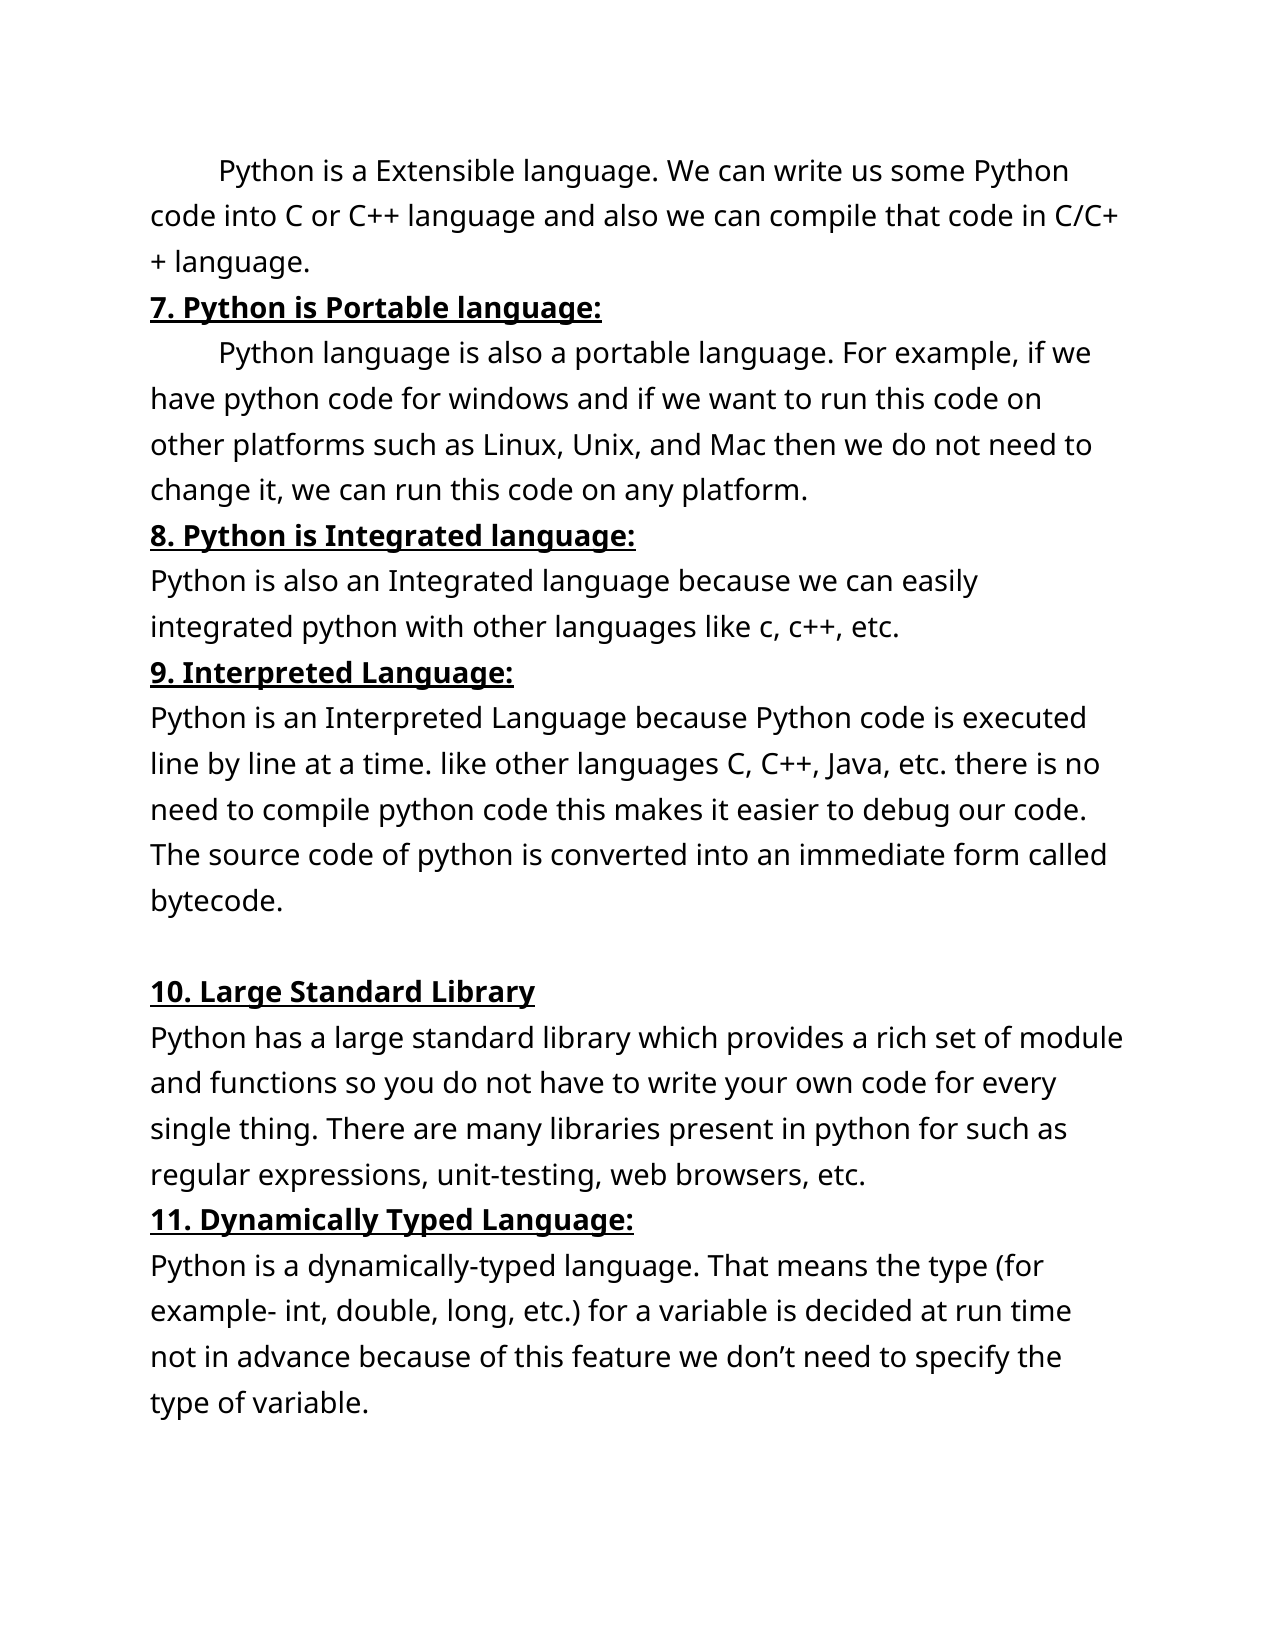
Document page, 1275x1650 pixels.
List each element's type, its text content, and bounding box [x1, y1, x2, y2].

text Python is a dynamically-typed language. That means the type (for example- int, double, long, etc.) for a variable is decided at run time not in advance because of this feature we don’t need to specify the type of variable. [150, 1245, 1125, 1422]
text Python is also an Integrated language because we can easily integrated python with other languages like c, c++, etc. [150, 561, 1125, 646]
text 8. Python is Integrated language: [150, 515, 1125, 555]
text 10. Large Standard Library [150, 971, 1125, 1011]
text 9. Interpreted Language: [150, 652, 1125, 692]
text Python has a large standard library which provides a rich set of module and functions so you do not have to write your own code for every single thing. There are many libraries present in python for such as regular expressions, unit-testing, web browsers, etc. [150, 1017, 1125, 1193]
text 7. Python is Portable language: [150, 287, 1125, 327]
text Python is an Interpreted Language because Python code is executed line by line at a time. like other languages C, C++, Java, etc. there is no need to compile python code this makes it easier to debug our code. The source code of python is converted into an immediate form called bytecode. [150, 697, 1125, 920]
text Python is a Extensible language. We can write us some Python code into C or C++ language and also we can compile that code in C/C++ language. [150, 150, 1125, 281]
text 11. Dynamically Typed Language: [150, 1199, 1125, 1239]
text Python language is also a portable language. For example, if we have python code for windows and if we want to run this code on other platforms such as Linux, Unix, and Mac then we do not need to change it, we can run this code on any platform. [150, 332, 1125, 509]
